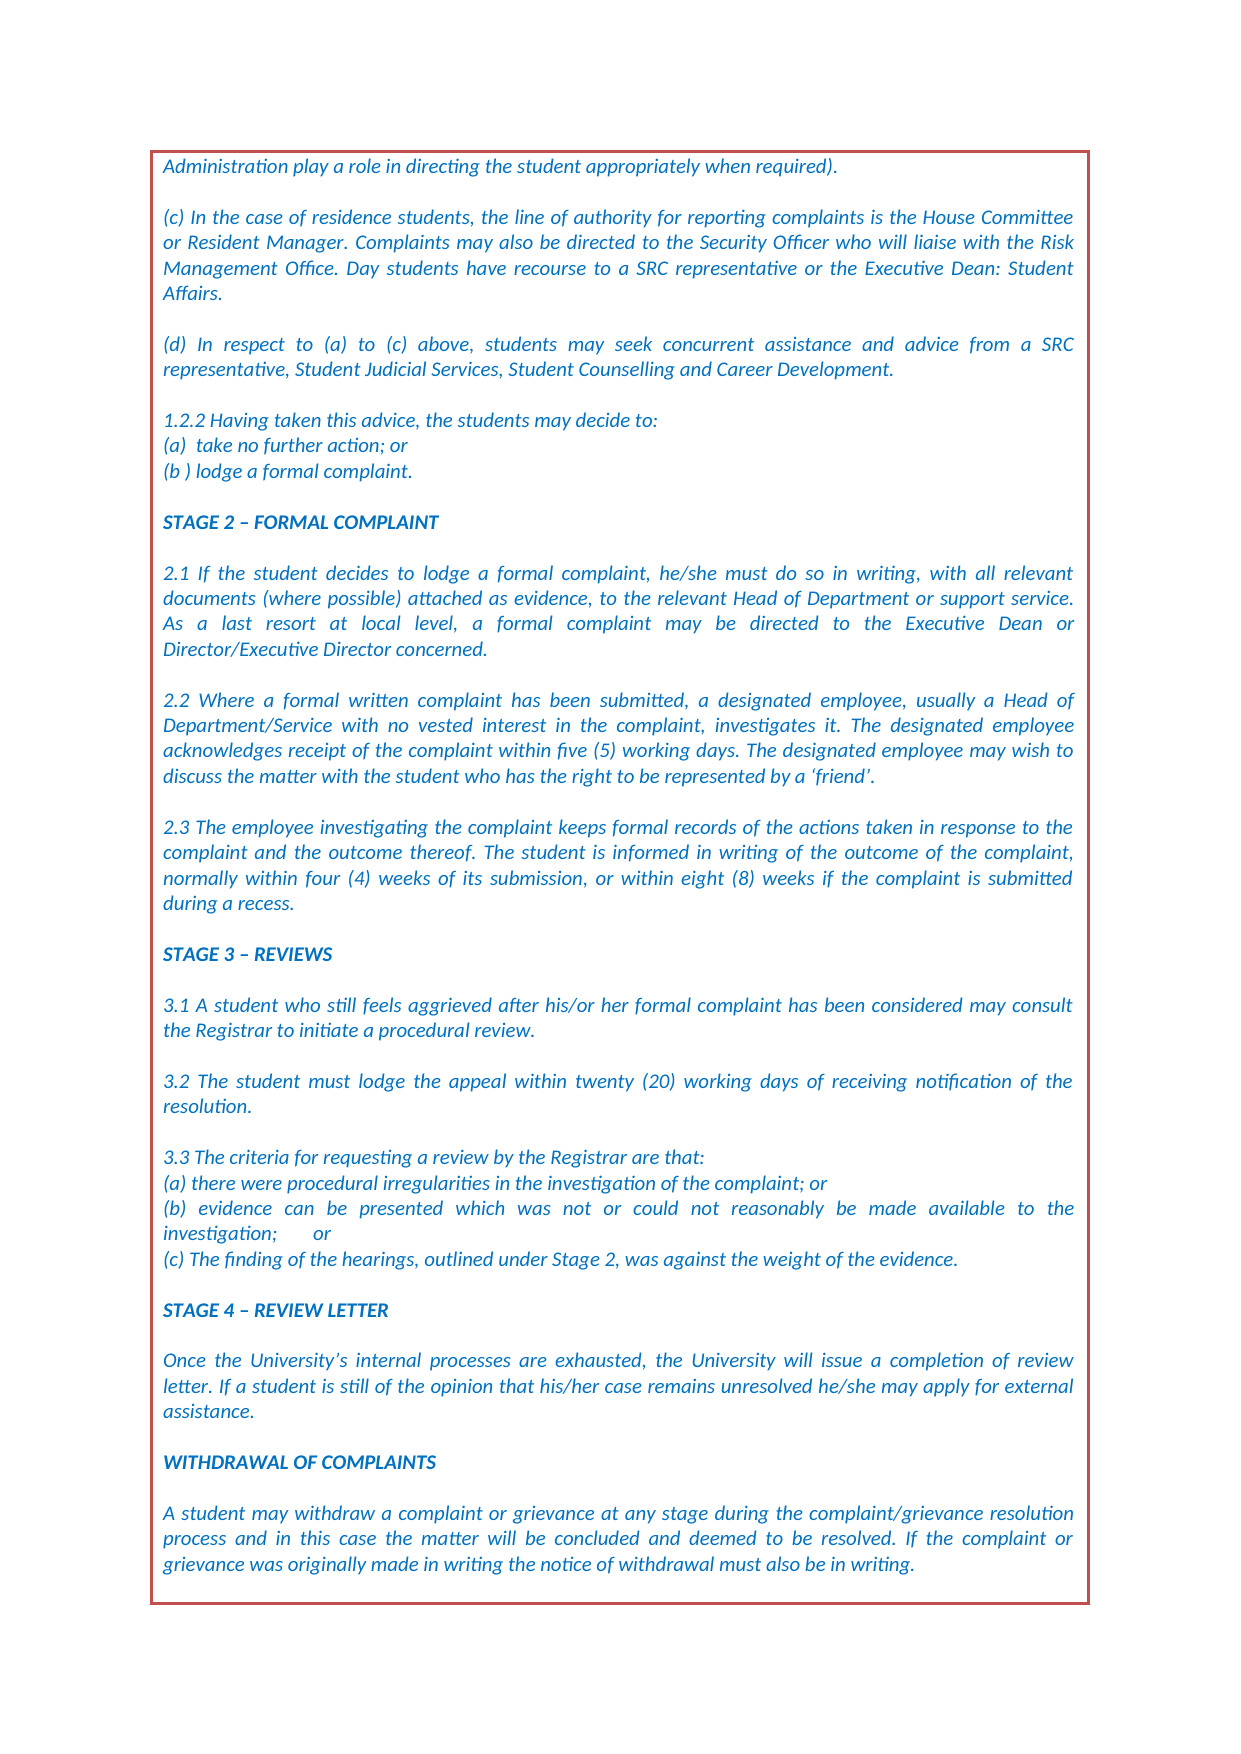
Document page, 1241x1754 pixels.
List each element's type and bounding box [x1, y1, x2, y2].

table_header [153, 153, 1087, 1602]
